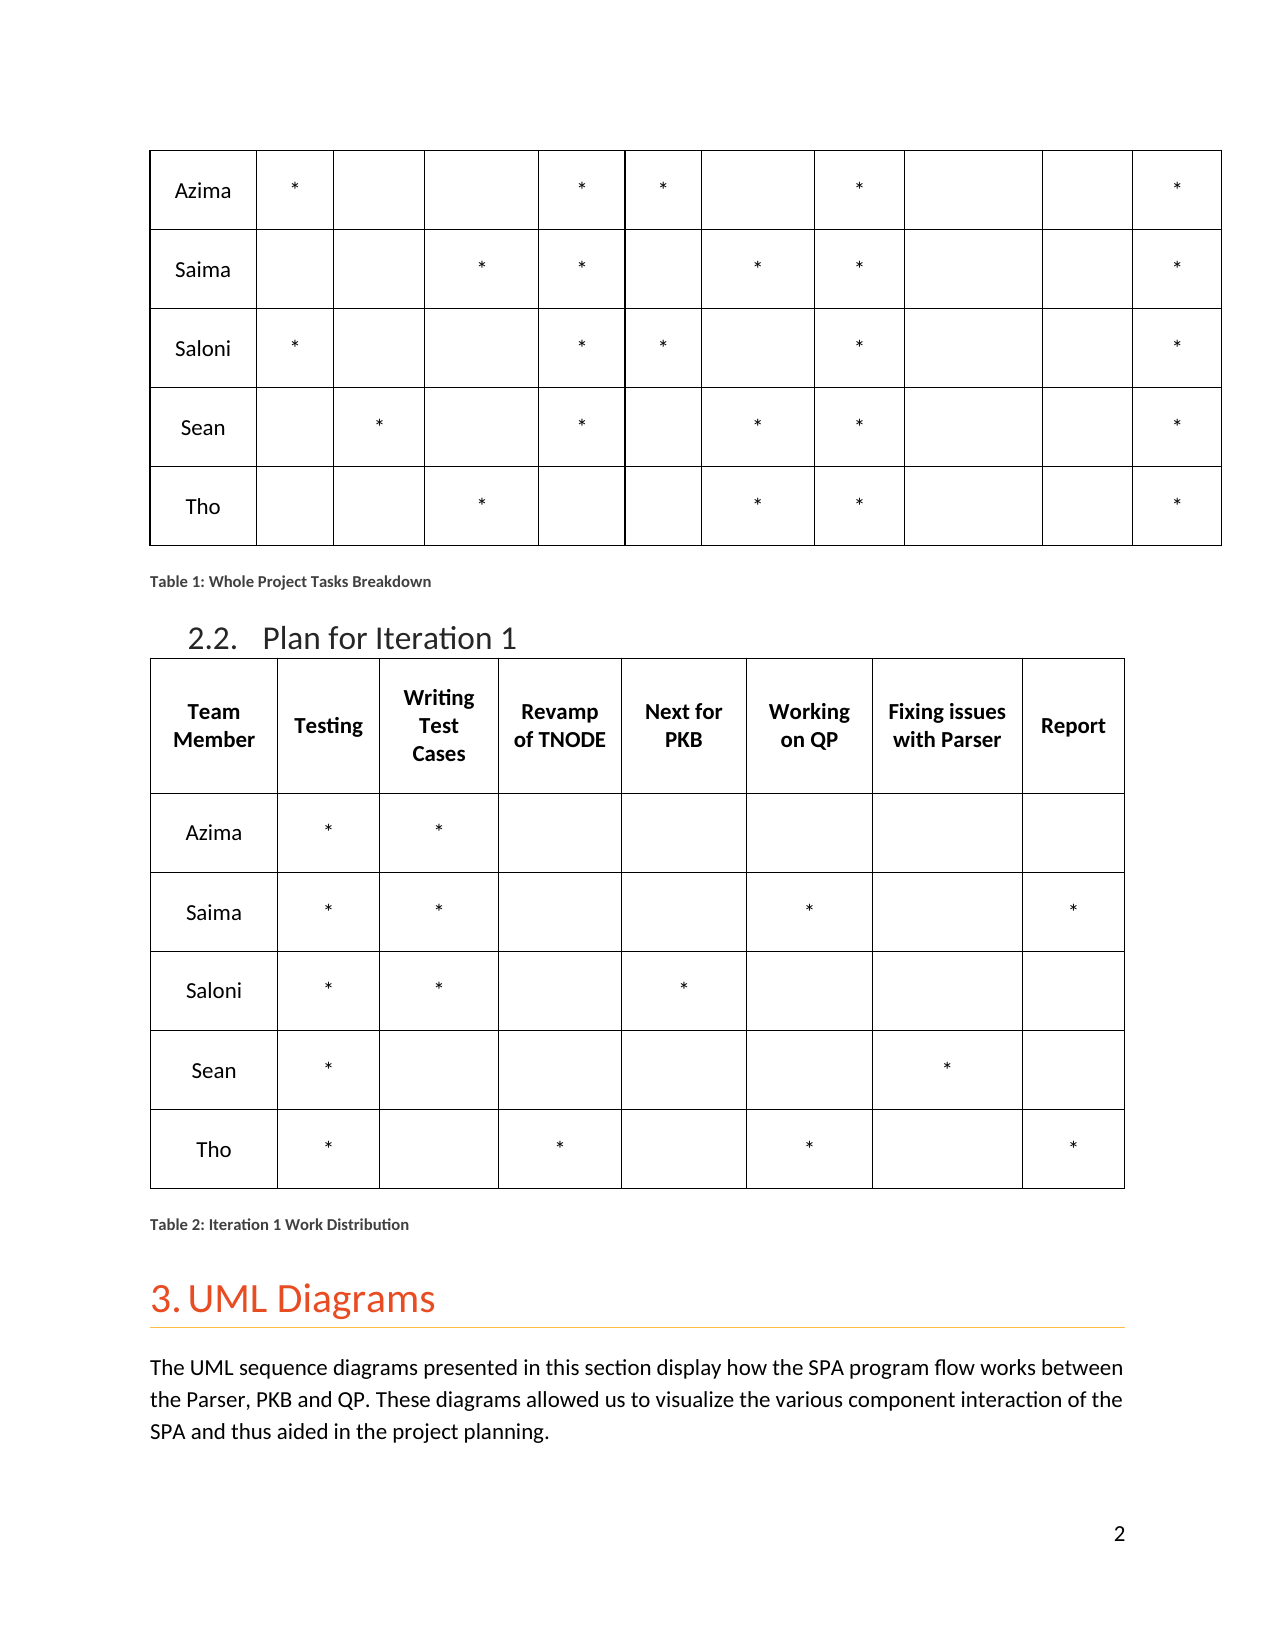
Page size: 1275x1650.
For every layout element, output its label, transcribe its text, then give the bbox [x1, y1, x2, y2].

table_cell [334, 151, 424, 229]
table_cell * [626, 151, 701, 229]
table_cell * [815, 388, 904, 466]
table_cell * [702, 467, 814, 545]
table_cell [873, 952, 1022, 1030]
table_cell Tho [151, 467, 256, 545]
table_cell * [815, 230, 904, 308]
table_cell * [380, 873, 498, 951]
table_cell [905, 151, 1042, 229]
table_cell Tho [151, 1110, 277, 1188]
table_cell [905, 388, 1042, 466]
table_cell * [380, 952, 498, 1030]
table_header Fixing issues with Parser [873, 659, 1022, 792]
table_cell [905, 230, 1042, 308]
table_cell [334, 230, 424, 308]
table_header Next for PKB [622, 659, 746, 792]
table_cell Saloni [151, 309, 256, 387]
table_cell [622, 873, 746, 951]
table_cell * [873, 1031, 1022, 1109]
table_cell [747, 1031, 872, 1109]
table_cell Sean [151, 1031, 277, 1109]
table_cell * [278, 952, 379, 1030]
table_cell * [1133, 151, 1221, 229]
table_cell Azima [151, 151, 256, 229]
text The UML sequence diagrams presented in this section display how the SPA program flow works between the Parser, PKB and QP. These diagrams allowed us to visualize the various component interaction of the SPA and thus aided in the project planning. [150, 1353, 1125, 1445]
table_cell [626, 467, 701, 545]
table_cell [622, 1031, 746, 1109]
table_cell [425, 309, 538, 387]
table_cell [1023, 1031, 1124, 1109]
table_header Working on QP [747, 659, 872, 792]
subtitle UML Diagrams [150, 1272, 1125, 1327]
table_cell [257, 230, 333, 308]
table_cell * [1023, 873, 1124, 951]
table_cell [873, 873, 1022, 951]
table_cell * [278, 873, 379, 951]
table_cell * [702, 230, 814, 308]
table_cell Sean [151, 388, 256, 466]
table_cell * [1133, 230, 1221, 308]
table_cell [622, 794, 746, 872]
table_cell [702, 309, 814, 387]
table_cell * [425, 230, 538, 308]
table_cell * [815, 309, 904, 387]
table_cell * [499, 1110, 621, 1188]
table_cell [1023, 794, 1124, 872]
table_cell [334, 467, 424, 545]
table_cell [747, 794, 872, 872]
table_cell * [380, 794, 498, 872]
table_header Report [1023, 659, 1124, 792]
table_cell [425, 151, 538, 229]
table_cell * [425, 467, 538, 545]
table_cell [499, 1031, 621, 1109]
table_cell * [1023, 1110, 1124, 1188]
table_header Team Member [151, 659, 277, 792]
table_header Writing Test Cases [380, 659, 498, 792]
table_cell Saima [151, 873, 277, 951]
table_cell [499, 873, 621, 951]
table_cell * [539, 388, 624, 466]
table_cell [622, 1110, 746, 1188]
table_cell [499, 952, 621, 1030]
table_cell * [1133, 309, 1221, 387]
table_cell Azima [151, 794, 277, 872]
table_cell [626, 388, 701, 466]
table_cell [1023, 952, 1124, 1030]
table_cell * [539, 151, 624, 229]
table_cell * [257, 309, 333, 387]
table_cell * [815, 151, 904, 229]
table_cell * [702, 388, 814, 466]
table_cell * [747, 873, 872, 951]
table_cell [905, 467, 1042, 545]
table_cell [257, 388, 333, 466]
table_cell [873, 794, 1022, 872]
table_cell [1043, 467, 1132, 545]
table_cell [539, 467, 624, 545]
table_cell * [278, 794, 379, 872]
table_cell Saima [151, 230, 256, 308]
table_cell * [257, 151, 333, 229]
table_header Testing [278, 659, 379, 792]
table_cell [1043, 309, 1132, 387]
table_cell * [539, 309, 624, 387]
table_cell * [1133, 467, 1221, 545]
table_cell [873, 1110, 1022, 1188]
table_cell * [334, 388, 424, 466]
table_cell [499, 794, 621, 872]
table_cell * [622, 952, 746, 1030]
table_cell [380, 1110, 498, 1188]
table_cell * [815, 467, 904, 545]
table_cell [425, 388, 538, 466]
table_cell [334, 309, 424, 387]
subtitle Plan for Iteration 1 [187, 617, 1125, 657]
table_cell [747, 952, 872, 1030]
table_cell [702, 151, 814, 229]
table_cell [1043, 388, 1132, 466]
table_cell * [747, 1110, 872, 1188]
table_cell * [278, 1110, 379, 1188]
table_cell [1043, 230, 1132, 308]
table_cell * [1133, 388, 1221, 466]
table_cell [626, 230, 701, 308]
table_header Revamp of TNODE [499, 659, 621, 792]
table_cell [257, 467, 333, 545]
table_cell Saloni [151, 952, 277, 1030]
table_cell [380, 1031, 498, 1109]
table_cell [1043, 151, 1132, 229]
table_cell * [626, 309, 701, 387]
table_cell [905, 309, 1042, 387]
table_cell * [539, 230, 624, 308]
table_cell * [278, 1031, 379, 1109]
